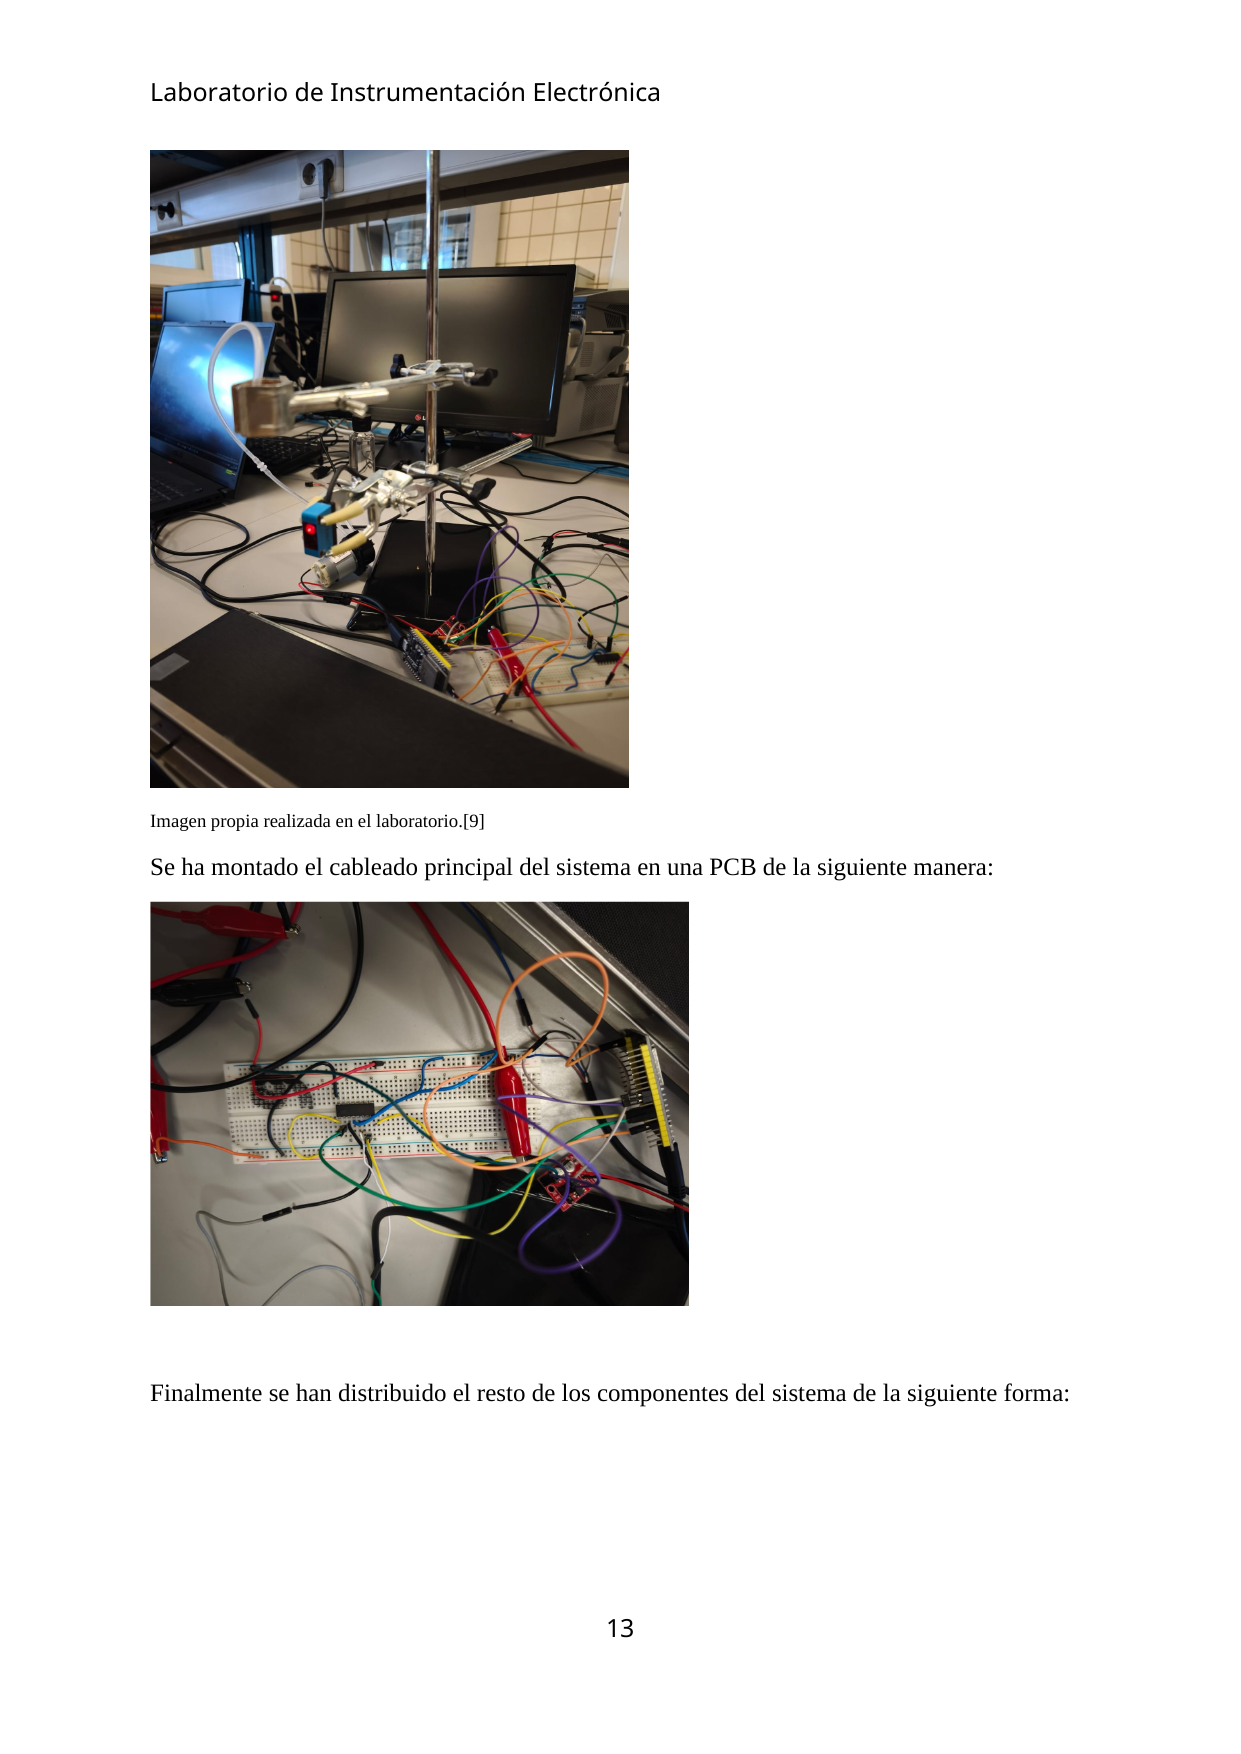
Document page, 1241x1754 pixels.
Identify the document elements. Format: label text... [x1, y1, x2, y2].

picture [150, 150, 629, 788]
picture [151, 902, 688, 1306]
text Imagen propia realizada en el laboratorio.[9] [150, 810, 1090, 832]
text Finalmente se han distribuido el resto de los componentes del sistema de la siguiente forma: [150, 1378, 1090, 1407]
text Se ha montado el cableado principal del sistema en una PCB de la siguiente manera: [150, 852, 1090, 880]
